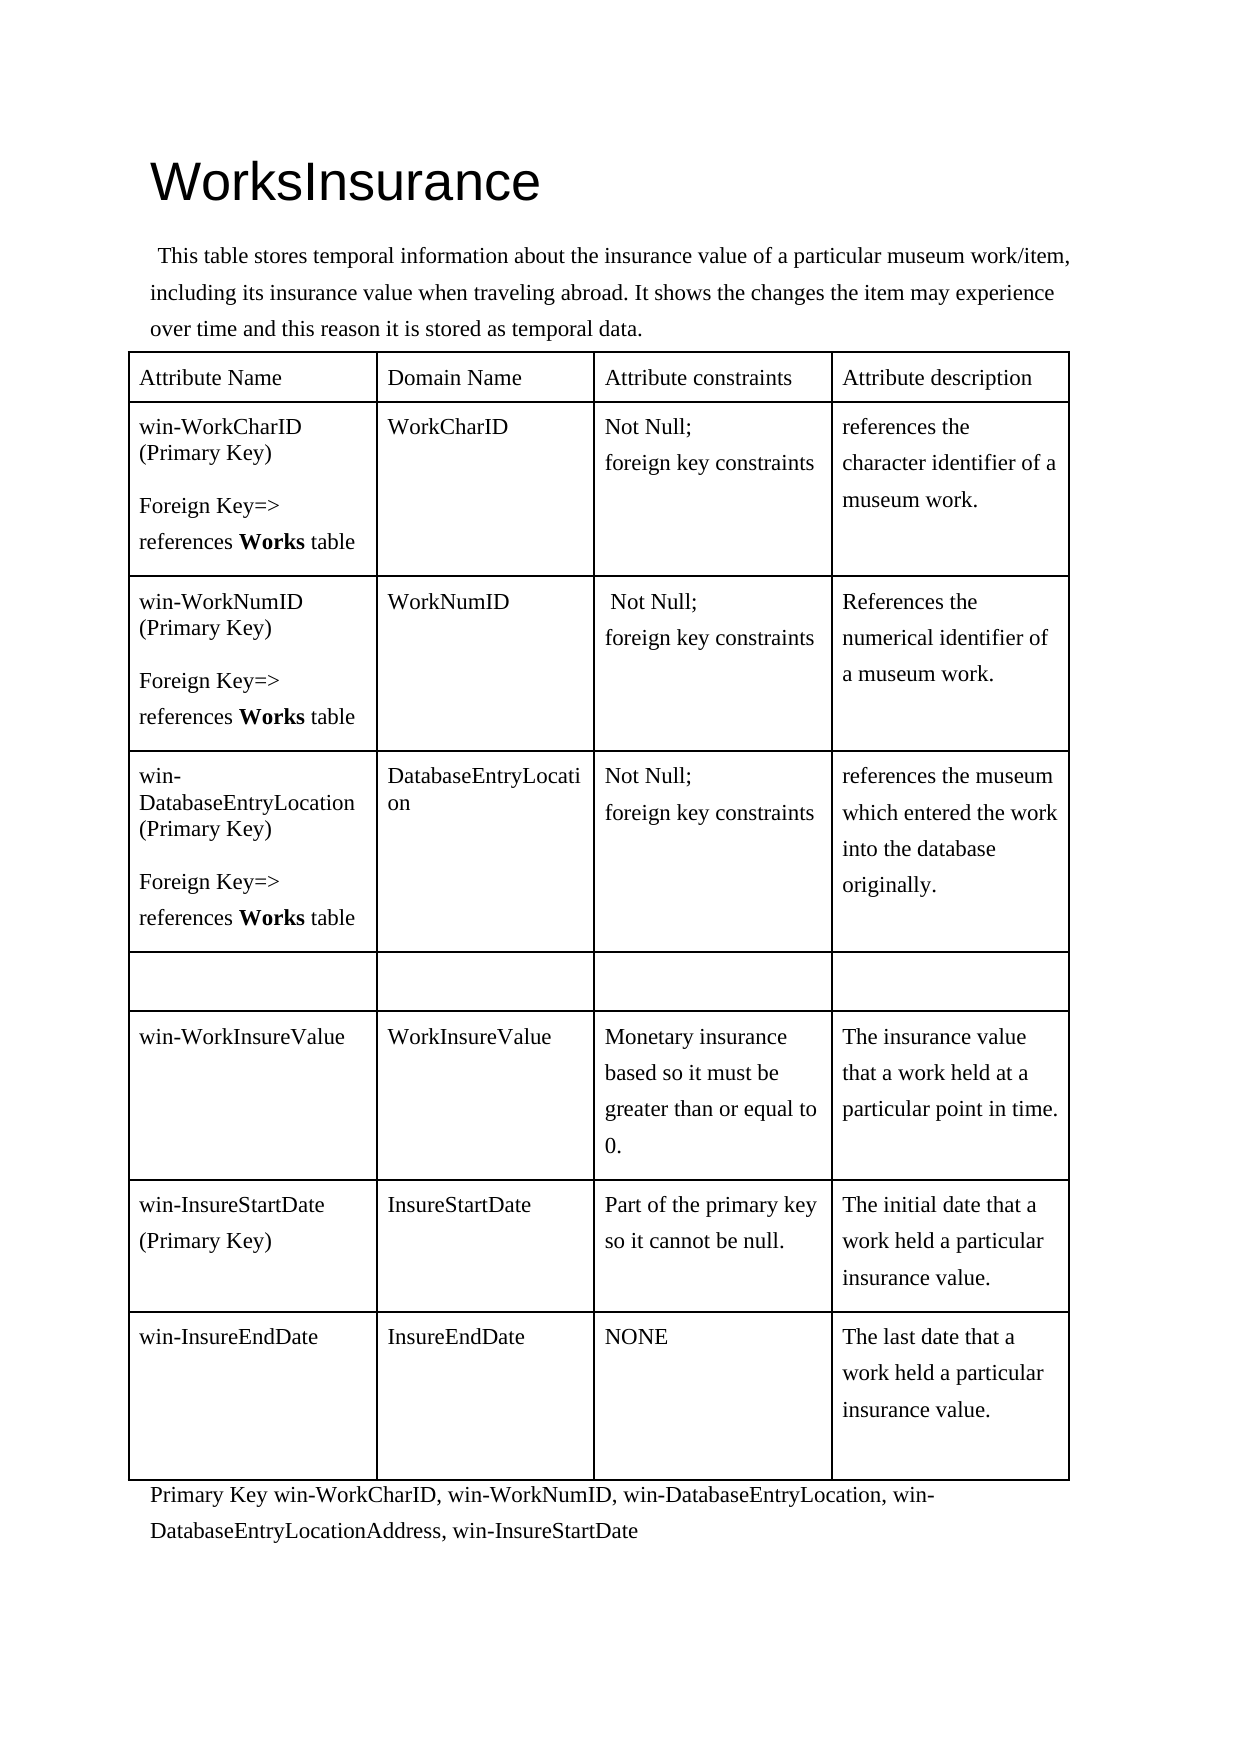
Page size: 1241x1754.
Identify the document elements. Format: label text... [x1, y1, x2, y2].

table_cell WorkNumID [378, 577, 593, 750]
table_cell The initial date that a work held a particular insurance value. [833, 1181, 1068, 1311]
title WorksInsurance [150, 150, 1090, 212]
text Primary Key win-WorkCharID, win-WorkNumID, win-DatabaseEntryLocation, win-DatabaseEntryLocationAddress, win-InsureStartDate [150, 1481, 1090, 1544]
table_cell references the character identifier of a museum work. [833, 403, 1068, 575]
table_cell [833, 953, 1068, 1010]
table_cell Not Null; foreign key constraints [595, 577, 831, 750]
table_cell [130, 953, 376, 1010]
table_cell win-WorkInsureValue [130, 1012, 376, 1178]
table_cell win-DatabaseEntryLocation (Primary Key) Foreign Key=> references Works table [130, 752, 376, 951]
table_cell win-InsureEndDate [130, 1313, 376, 1479]
table_cell references the museum which entered the work into the database originally. [833, 752, 1068, 951]
table_cell win-WorkNumID (Primary Key) Foreign Key=> references Works table [130, 577, 376, 750]
table_cell DatabaseEntryLocation [378, 752, 593, 951]
table_cell NONE [595, 1313, 831, 1479]
table_cell The last date that a work held a particular insurance value. [833, 1313, 1068, 1479]
table_header Attribute description [833, 353, 1068, 401]
table_header Domain Name [378, 353, 593, 401]
table_cell References the numerical identifier of a museum work. [833, 577, 1068, 750]
table_cell WorkInsureValue [378, 1012, 593, 1178]
table_cell [595, 953, 831, 1010]
table_cell win-InsureStartDate (Primary Key) [130, 1181, 376, 1311]
table_cell InsureStartDate [378, 1181, 593, 1311]
table_cell Monetary insurance based so it must be greater than or equal to 0. [595, 1012, 831, 1178]
table_cell Not Null; foreign key constraints [595, 403, 831, 575]
table_cell Part of the primary key so it cannot be null. [595, 1181, 831, 1311]
table_cell The insurance value that a work held at a particular point in time. [833, 1012, 1068, 1178]
table_cell [378, 953, 593, 1010]
table_header Attribute Name [130, 353, 376, 401]
table_cell win-WorkCharID (Primary Key) Foreign Key=> references Works table [130, 403, 376, 575]
table_cell InsureEndDate [378, 1313, 593, 1479]
text This table stores temporal information about the insurance value of a particular museum work/item, including its insurance value when traveling abroad. It shows the changes the item may experience over time and this reason it is stored as temporal data. [150, 242, 1090, 341]
table_cell Not Null; foreign key constraints [595, 752, 831, 951]
table_header Attribute constraints [595, 353, 831, 401]
table_cell WorkCharID [378, 403, 593, 575]
